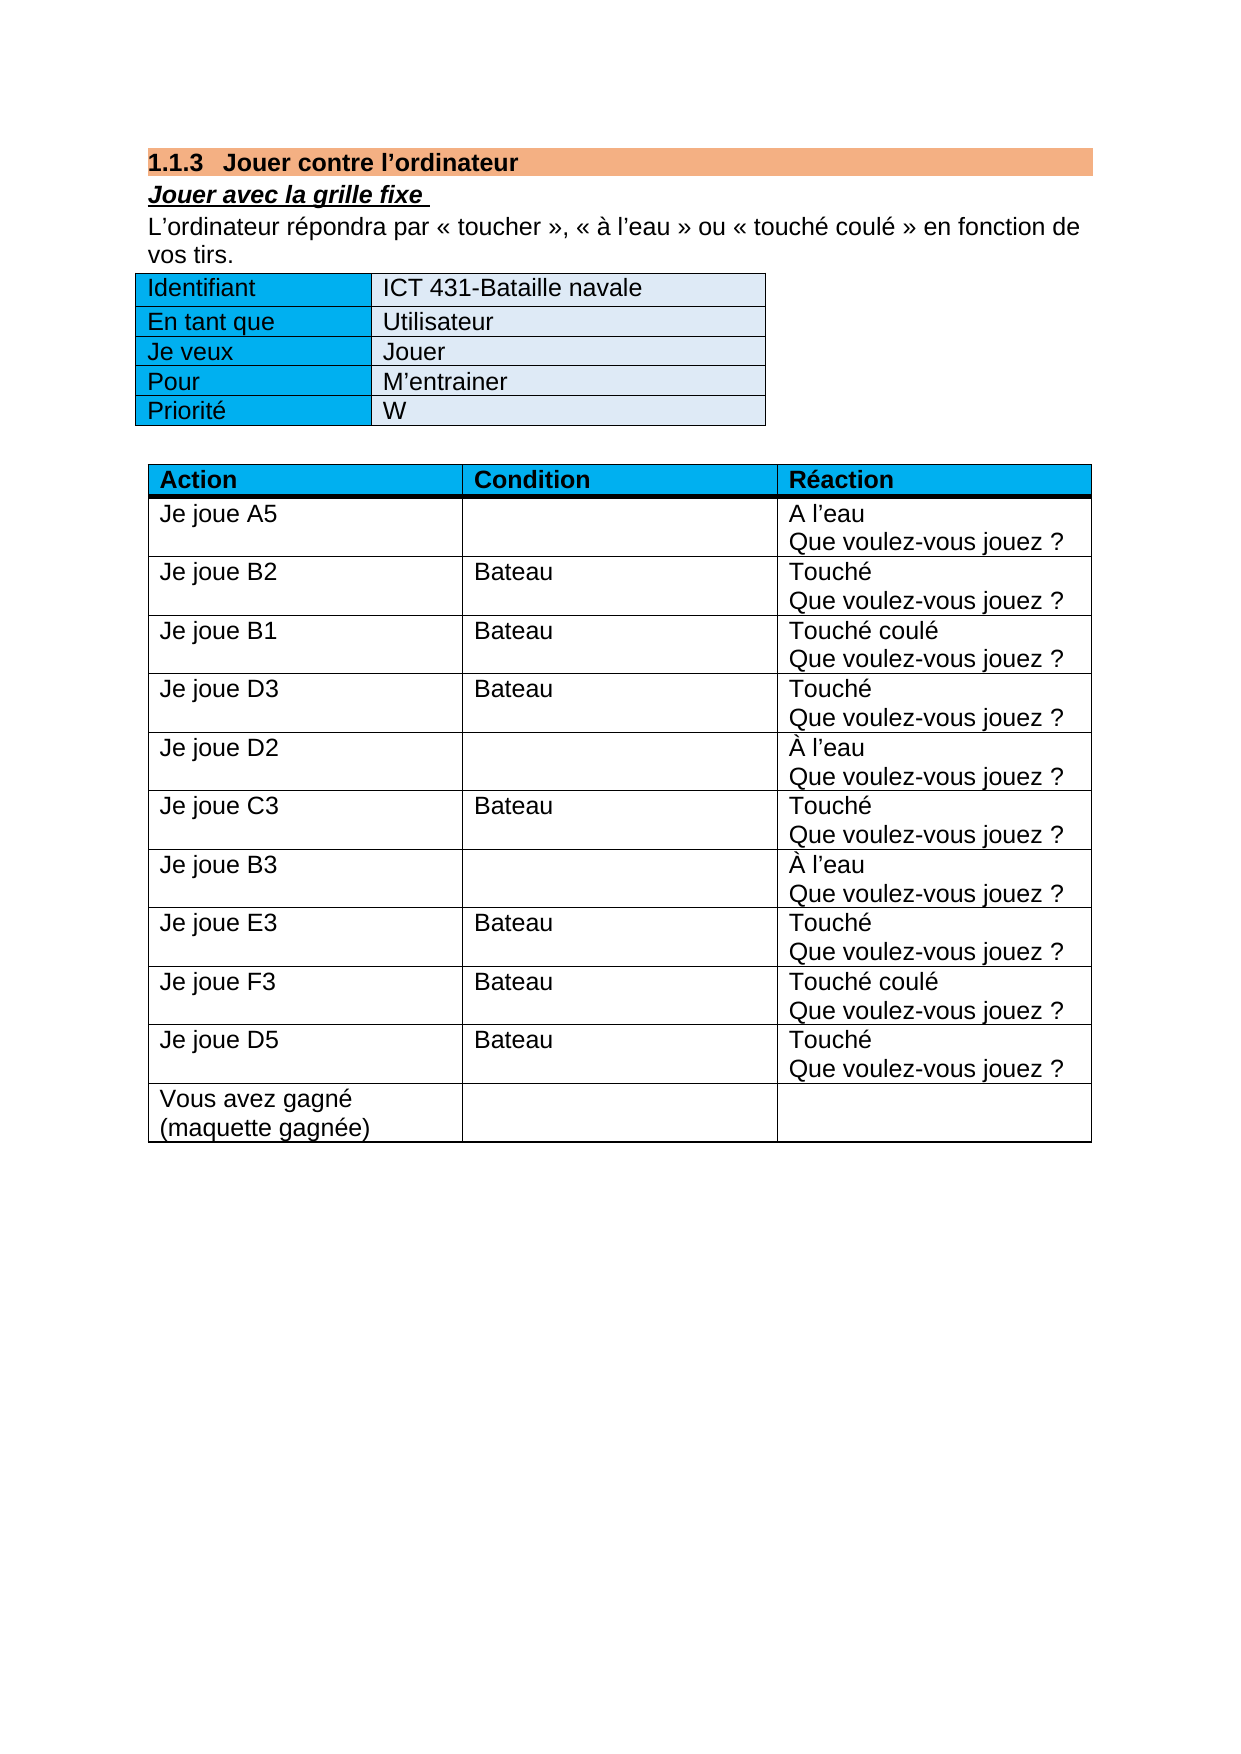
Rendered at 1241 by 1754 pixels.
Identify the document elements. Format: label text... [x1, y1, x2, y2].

table_cell Bateau [463, 908, 777, 966]
table_cell Bateau [463, 1025, 777, 1083]
table_cell Je joue F3 [149, 967, 462, 1024]
table_cell [463, 499, 777, 556]
table_header Réaction [778, 465, 1091, 494]
table_cell [463, 850, 777, 907]
table_cell Je joue B1 [149, 616, 462, 673]
table_cell Touché Que voulez-vous jouez ? [778, 557, 1091, 614]
table_cell [778, 1084, 1091, 1141]
table_cell Utilisateur [372, 307, 765, 336]
table_cell Je joue C3 [149, 791, 462, 849]
table_cell Je veux [136, 337, 371, 365]
text L’ordinateur répondra par « toucher », « à l’eau » ou « touché coulé » en fonction de vos tirs. [148, 212, 1093, 269]
table_cell Vous avez gagné (maquette gagnée) [149, 1084, 462, 1141]
table_cell Priorité [136, 396, 371, 425]
table_cell M’entrainer [372, 366, 765, 395]
table_header Condition [463, 465, 777, 494]
table_cell Touché Que voulez-vous jouez ? [778, 908, 1091, 966]
table_cell Je joue B3 [149, 850, 462, 907]
table_cell À l’eau Que voulez-vous jouez ? [778, 850, 1091, 907]
table_cell Je joue A5 [149, 499, 462, 556]
table_cell Touché Que voulez-vous jouez ? [778, 1025, 1091, 1083]
table_cell Touché Que voulez-vous jouez ? [778, 674, 1091, 732]
table_cell W [372, 396, 765, 425]
table_cell Bateau [463, 967, 777, 1024]
table_cell Je joue E3 [149, 908, 462, 966]
table_cell Bateau [463, 616, 777, 673]
table_cell Touché coulé Que voulez-vous jouez ? [778, 616, 1091, 673]
table_cell Je joue D2 [149, 733, 462, 790]
table_cell Je joue D5 [149, 1025, 462, 1083]
table_cell En tant que [136, 307, 371, 336]
table_header Action [149, 465, 462, 494]
table_header ICT 431-Bataille navale [372, 274, 765, 306]
table_cell Bateau [463, 791, 777, 849]
table_cell [463, 733, 777, 790]
table_cell Je joue B2 [149, 557, 462, 614]
table_cell Je joue D3 [149, 674, 462, 732]
table_header Identifiant [136, 274, 371, 306]
subtitle Jouer contre l’ordinateur [148, 148, 1093, 176]
table_cell Pour [136, 366, 371, 395]
table_cell A l’eau Que voulez-vous jouez ? [778, 499, 1091, 556]
table_cell [463, 1084, 777, 1141]
table_cell Bateau [463, 557, 777, 614]
table_cell Bateau [463, 674, 777, 732]
table_cell Touché coulé Que voulez-vous jouez ? [778, 967, 1091, 1024]
table_cell Jouer [372, 337, 765, 365]
subtitle Jouer avec la grille fixe [148, 181, 1093, 209]
table_cell Touché Que voulez-vous jouez ? [778, 791, 1091, 849]
table_cell À l’eau Que voulez-vous jouez ? [778, 733, 1091, 790]
